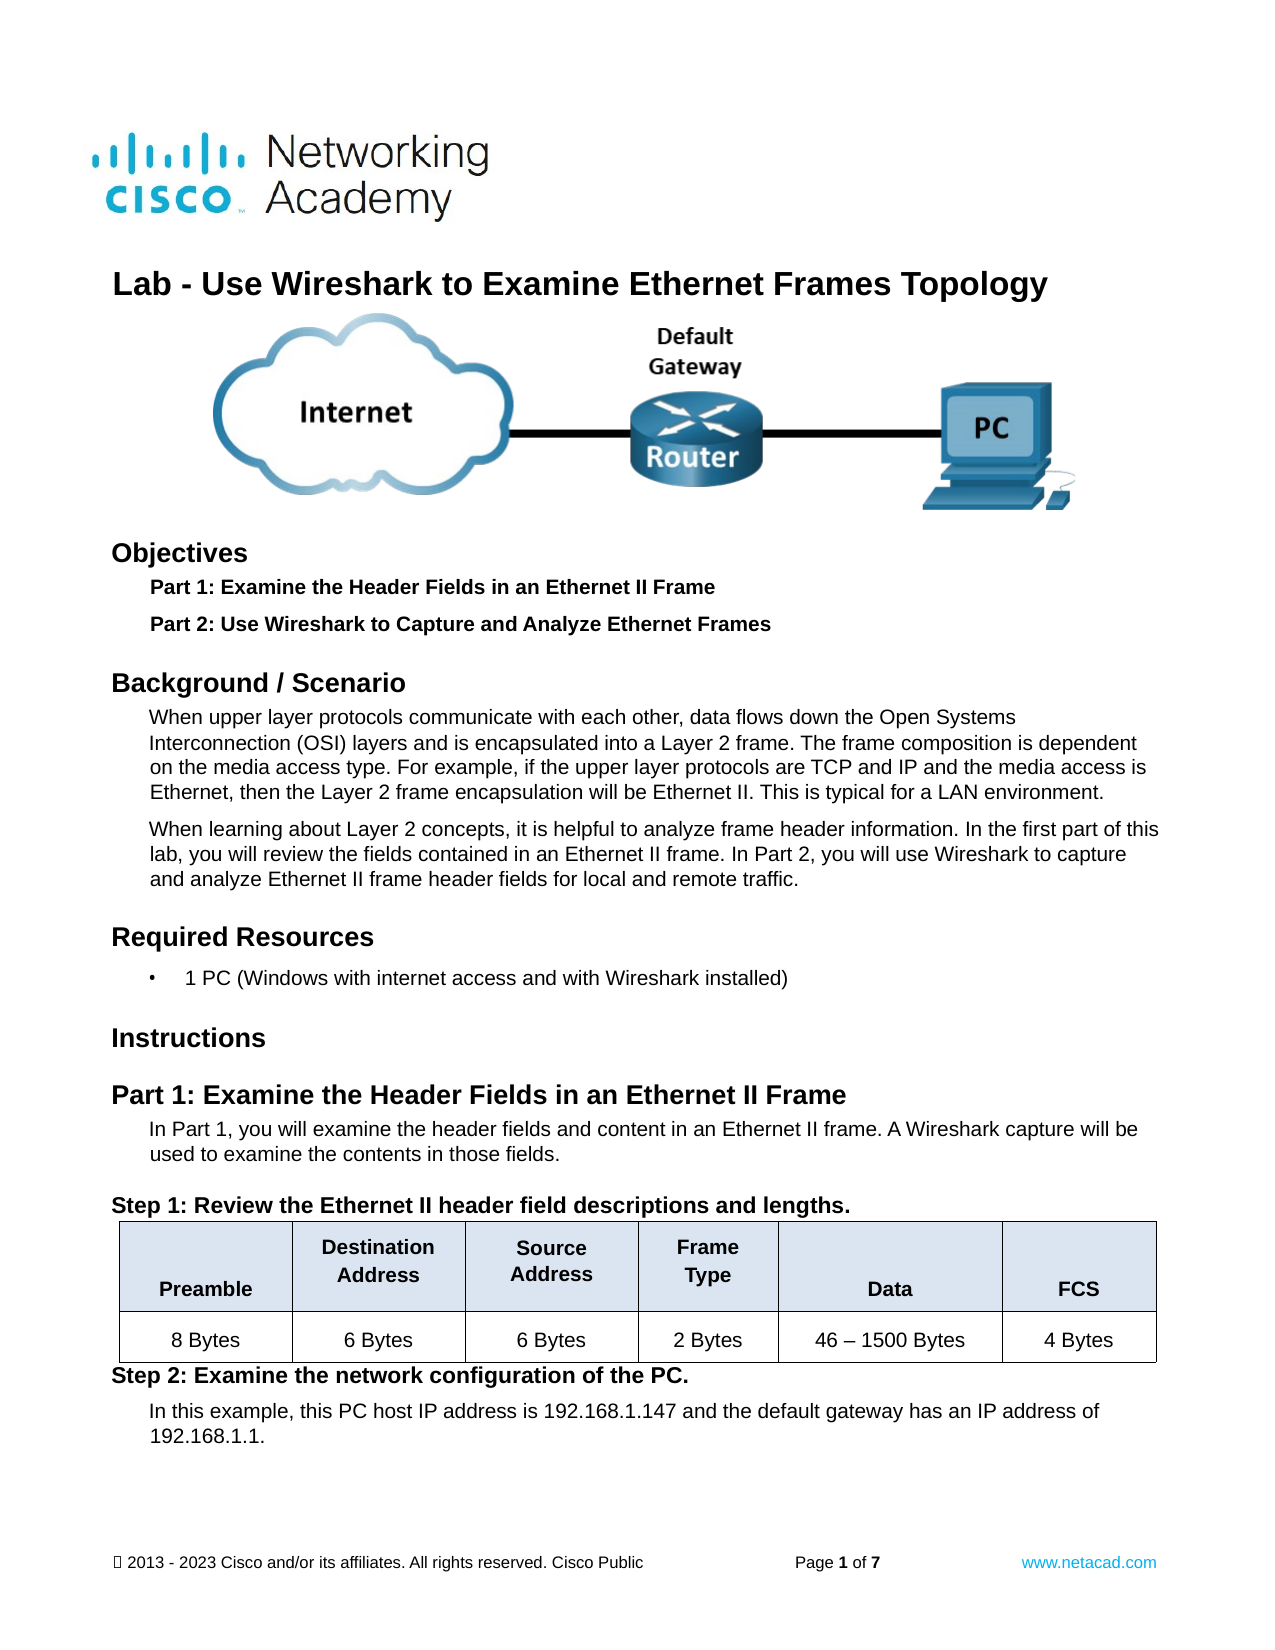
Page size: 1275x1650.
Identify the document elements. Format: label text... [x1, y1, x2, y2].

picture [82, 117, 507, 250]
text Step 2: Examine the network configuration of the PC. [111, 1362, 1162, 1388]
text In Part 1, you will examine the header fields and content in an Ethernet II frame. A Wireshark capture will be used to examine the contents in those fields. [148, 1116, 1162, 1165]
table_header FCS [1003, 1222, 1156, 1311]
picture [213, 313, 1076, 510]
text • 1 PC (Windows with internet access and with Wireshark installed) [112, 963, 1162, 991]
subtitle Part 1: Examine the Header Fields in an Ethernet II Frame [111, 1079, 1162, 1110]
text When upper layer protocols communicate with each other, data flows down the Open Systems [148, 704, 1162, 728]
text Lab - Use Wireshark to Examine Ethernet Frames Topology [112, 264, 1162, 303]
table_header Source Address [466, 1222, 638, 1311]
table_header Data [779, 1222, 1002, 1311]
table_header Destination Address [293, 1222, 465, 1311]
table_header Preamble [120, 1222, 292, 1311]
table_header Frame Type [639, 1222, 778, 1311]
table_cell 8 Bytes [120, 1312, 292, 1362]
text Instructions [111, 1022, 1162, 1053]
subtitle Background / Scenario [111, 667, 1162, 698]
subtitle Objectives [111, 537, 1162, 568]
table_cell 4 Bytes [1003, 1312, 1156, 1362]
text Step 1: Review the Ethernet II header field descriptions and lengths. [111, 1192, 1162, 1219]
table_cell 6 Bytes [466, 1312, 638, 1362]
text Required Resources [111, 921, 1162, 953]
text When learning about Layer 2 concepts, it is helpful to analyze frame header information. In the first part of this lab, you will review the fields contained in an Ethernet II frame. In Part 2, you will use Wireshark to capture and analyze Ethernet II frame header fields for local and remote traffic. [148, 817, 1162, 890]
table_cell 6 Bytes [293, 1312, 465, 1362]
text Part 2: Use Wireshark to Capture and Analyze Ethernet Frames [150, 612, 1162, 636]
text In this example, this PC host IP address is 192.168.1.147 and the default gateway has an IP address of 192.168.1.1. [148, 1399, 1162, 1448]
text Part 1: Examine the Header Fields in an Ethernet II Frame [150, 575, 1162, 599]
table_cell 46 – 1500 Bytes [779, 1312, 1002, 1362]
text Interconnection (OSI) layers and is encapsulated into a Layer 2 frame. The frame composition is dependent on the media access type. For example, if the upper layer protocols are TCP and IP and the media access is Ethernet, then the Layer 2 frame encapsulation will be Ethernet II. This is typical for a LAN environment. [148, 730, 1162, 804]
table_cell 2 Bytes [639, 1312, 778, 1362]
